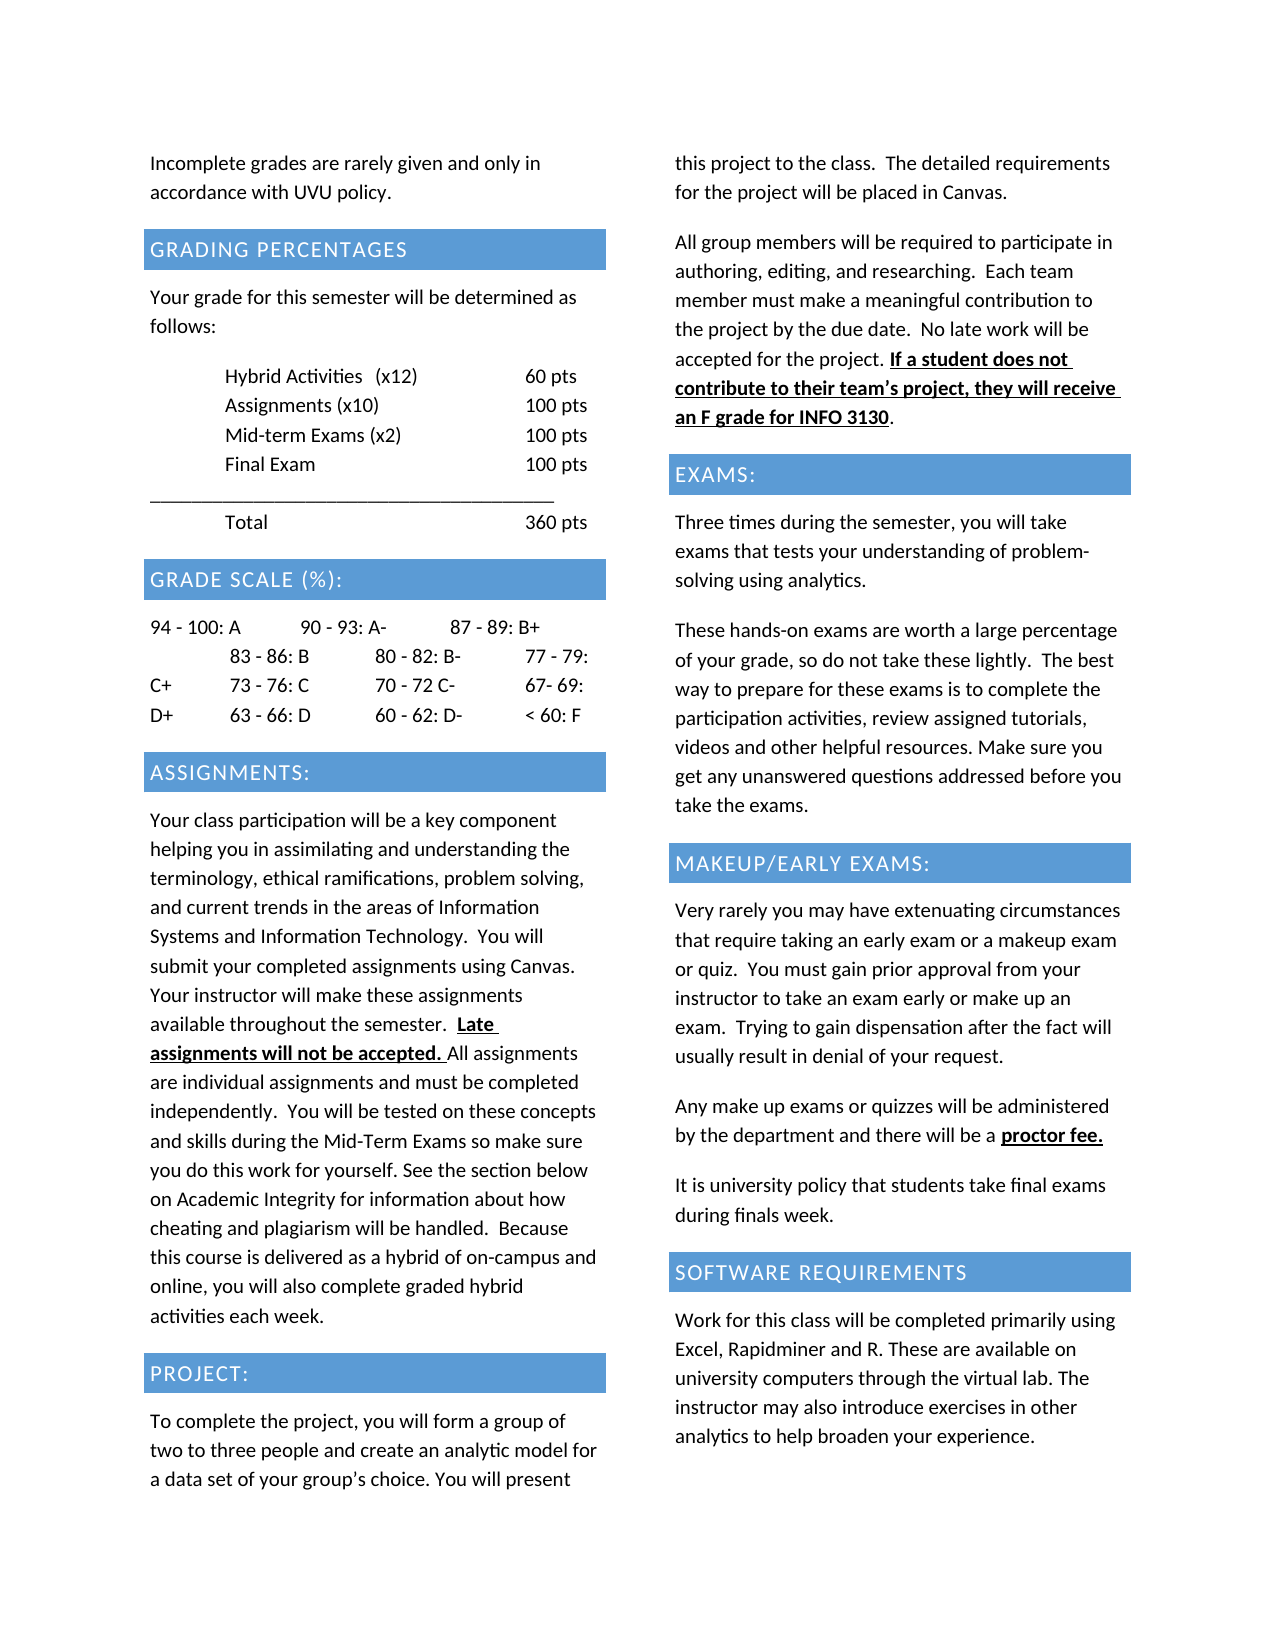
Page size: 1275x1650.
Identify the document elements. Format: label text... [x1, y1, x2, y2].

subtitle ASSIGNMENTS: [150, 758, 600, 786]
subtitle GRADE SCALE (%): [150, 566, 600, 593]
text 94 - 100: A 90 - 93: A- 87 - 89: B+ 83 - 86: B 80 - 82: B- 77 - 79: C+ 73 - 76: C 70 - 72 C- 67- 69: D+ 63 - 66: D 60 - 62: D- < 60: F [150, 614, 600, 727]
text Your class participation will be a key component helping you in assimilating and understanding the terminology, ethical ramifications, problem solving, and current trends in the areas of Information Systems and Information Technology. You will submit your completed assignments using Canvas. Your instructor will make these assignments available throughout the semester. Late assignments will not be accepted. All assignments are individual assignments and must be completed independently. You will be tested on these concepts and skills during the Mid-Term Exams so make sure you do this work for yourself. See the section below on Academic Integrity for information about how cheating and plagiarism will be handled. Because this course is delivered as a hybrid of on-campus and online, you will also complete graded hybrid activities each week. [150, 807, 600, 1328]
text Three times during the semester, you will take exams that tests your understanding of problem-solving using analytics. [675, 509, 1125, 593]
text Any make up exams or quizzes will be administered by the department and there will be a proctor fee. [675, 1093, 1125, 1148]
text To complete the project, you will form a group of two to three people and create an analytic model for a data set of your group’s choice. You will present this project to the class. The detailed requirements for the project will be placed in Canvas. [675, 150, 1125, 204]
text Work for this class will be completed primarily using Excel, Rapidminer and R. These are available on university computers through the virtual lab. The instructor may also introduce exercises in other analytics to help broaden your experience. [675, 1307, 1125, 1449]
text It is university policy that students take final exams during finals week. [675, 1173, 1125, 1227]
text Very rarely you may have extenuating circumstances that require taking an early exam or a makeup exam or quiz. You must gain prior approval from your instructor to take an exam early or make up an exam. Trying to gain dispensation after the fact will usually result in denial of your request. [675, 898, 1125, 1069]
text Your grade for this semester will be determined as follows: [150, 284, 600, 339]
subtitle MAKEUP/EARLY EXAMS: [675, 849, 1125, 877]
subtitle Project: [150, 1359, 600, 1387]
text These hands-on exams are worth a large percentage of your grade, so do not take these lightly. The best way to prepare for these exams is to complete the participation activities, review assigned tutorials, videos and other helpful resources. Make sure you get any unanswered questions addressed before you take the exams. [675, 618, 1125, 818]
text Hybrid Activities (x12) 60 pts Assignments (x10) 100 pts Mid-term Exams (x2) 100 pts Final Exam 100 pts _______________________________________ Total 360 pts [150, 363, 600, 535]
subtitle GRADING PERCENTAGES [150, 235, 600, 263]
subtitle EXAMS: [675, 460, 1125, 488]
subtitle SOFTWARE REQUIREMENTS [675, 1258, 1125, 1286]
text To complete the project, you will form a group of two to three people and create an analytic model for a data set of your group’s choice. You will present this project to the class. The detailed requirements for the project will be placed in Canvas. [150, 1408, 600, 1492]
text All group members will be required to participate in authoring, editing, and researching. Each team member must make a meaningful contribution to the project by the due date. No late work will be accepted for the project. If a student does not contribute to their team’s project, they will receive an F grade for INFO 3130. [675, 229, 1125, 429]
